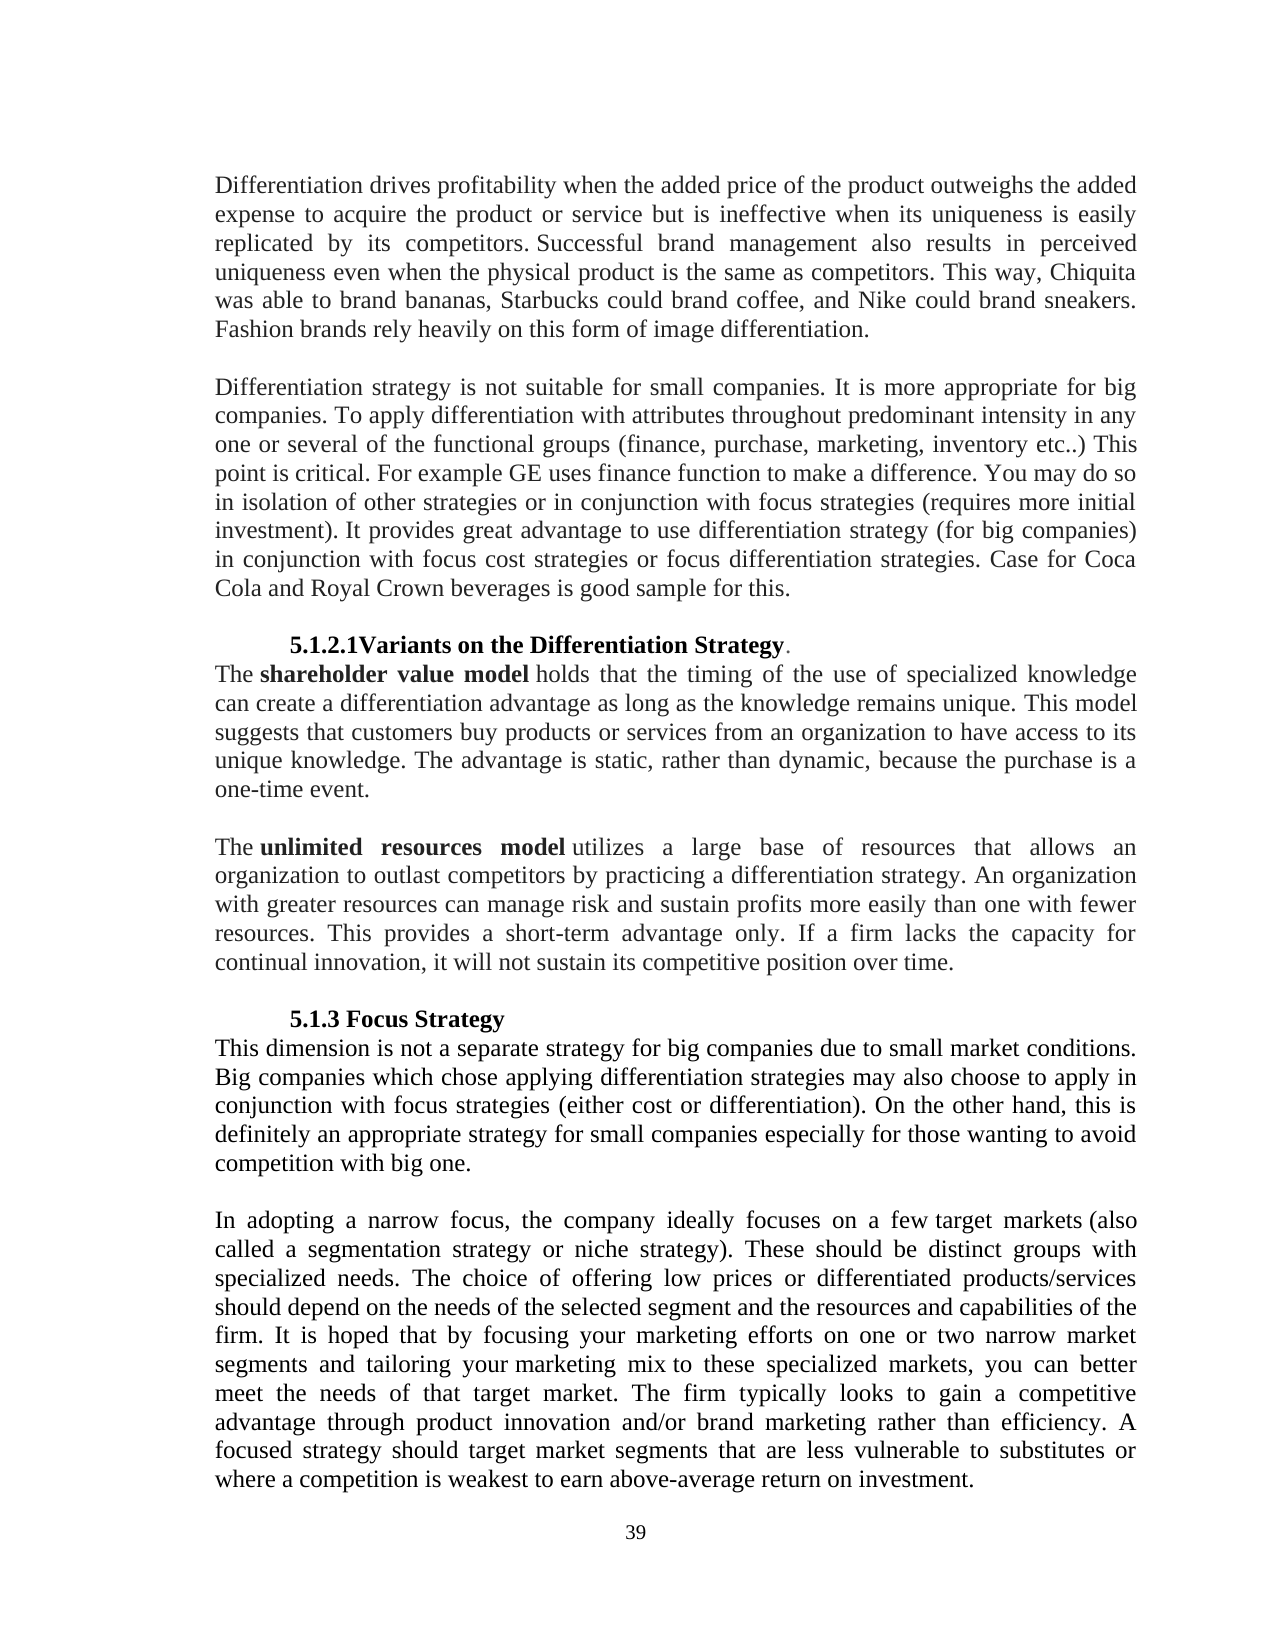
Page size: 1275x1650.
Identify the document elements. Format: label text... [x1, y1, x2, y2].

text 5.1.2.1Variants on the Differentiation Strategy. [214, 630, 1137, 659]
text The shareholder value model holds that the timing of the use of specialized knowledge can create a differentiation advantage as long as the knowledge remains unique. This model suggests that customers buy products or services from an organization to have access to its unique knowledge. The advantage is static, rather than dynamic, because the purchase is a one-time event. [214, 659, 1137, 803]
text 5.1.3 Focus Strategy [214, 1004, 1137, 1033]
text The unlimited resources model utilizes a large base of resources that allows an organization to outlast competitors by practicing a differentiation strategy. An organization with greater resources can manage risk and sustain profits more easily than one with fewer resources. This provides a short-term advantage only. If a firm lacks the capacity for continual innovation, it will not sustain its competitive position over time. [214, 832, 1137, 975]
text This dimension is not a separate strategy for big companies due to small market conditions. Big companies which chose applying differentiation strategies may also choose to apply in conjunction with focus strategies (either cost or differentiation). On the other hand, this is definitely an appropriate strategy for small companies especially for those wanting to avoid competition with big one. [214, 1033, 1137, 1177]
text Differentiation strategy is not suitable for small companies. It is more appropriate for big companies. To apply differentiation with attributes throughout predominant intensity in any one or several of the functional groups (finance, purchase, marketing, inventory etc..) This point is critical. For example GE uses finance function to make a difference. You may do so in isolation of other strategies or in conjunction with focus strategies (requires more initial investment). It provides great advantage to use differentiation strategy (for big companies) in conjunction with focus cost strategies or focus differentiation strategies. Case for Coca Cola and Royal Crown beverages is good sample for this. [214, 372, 1137, 602]
text Differentiation drives profitability when the added price of the product outweighs the added expense to acquire the product or service but is ineffective when its uniqueness is easily replicated by its competitors. Successful brand management also results in perceived uniqueness even when the physical product is the same as competitors. This way, Chiquita was able to brand bananas, Starbucks could brand coffee, and Nike could brand sneakers. Fashion brands rely heavily on this form of image differentiation. [214, 170, 1137, 343]
text In adopting a narrow focus, the company ideally focuses on a few target markets (also called a segmentation strategy or niche strategy). These should be distinct groups with specialized needs. The choice of offering low prices or differentiated products/services should depend on the needs of the selected segment and the resources and capabilities of the firm. It is hoped that by focusing your marketing efforts on one or two narrow market segments and tailoring your marketing mix to these specialized markets, you can better meet the needs of that target market. The firm typically looks to gain a competitive advantage through product innovation and/or brand marketing rather than efficiency. A focused strategy should target market segments that are less vulnerable to substitutes or where a competition is weakest to earn above-average return on investment. [214, 1205, 1137, 1493]
